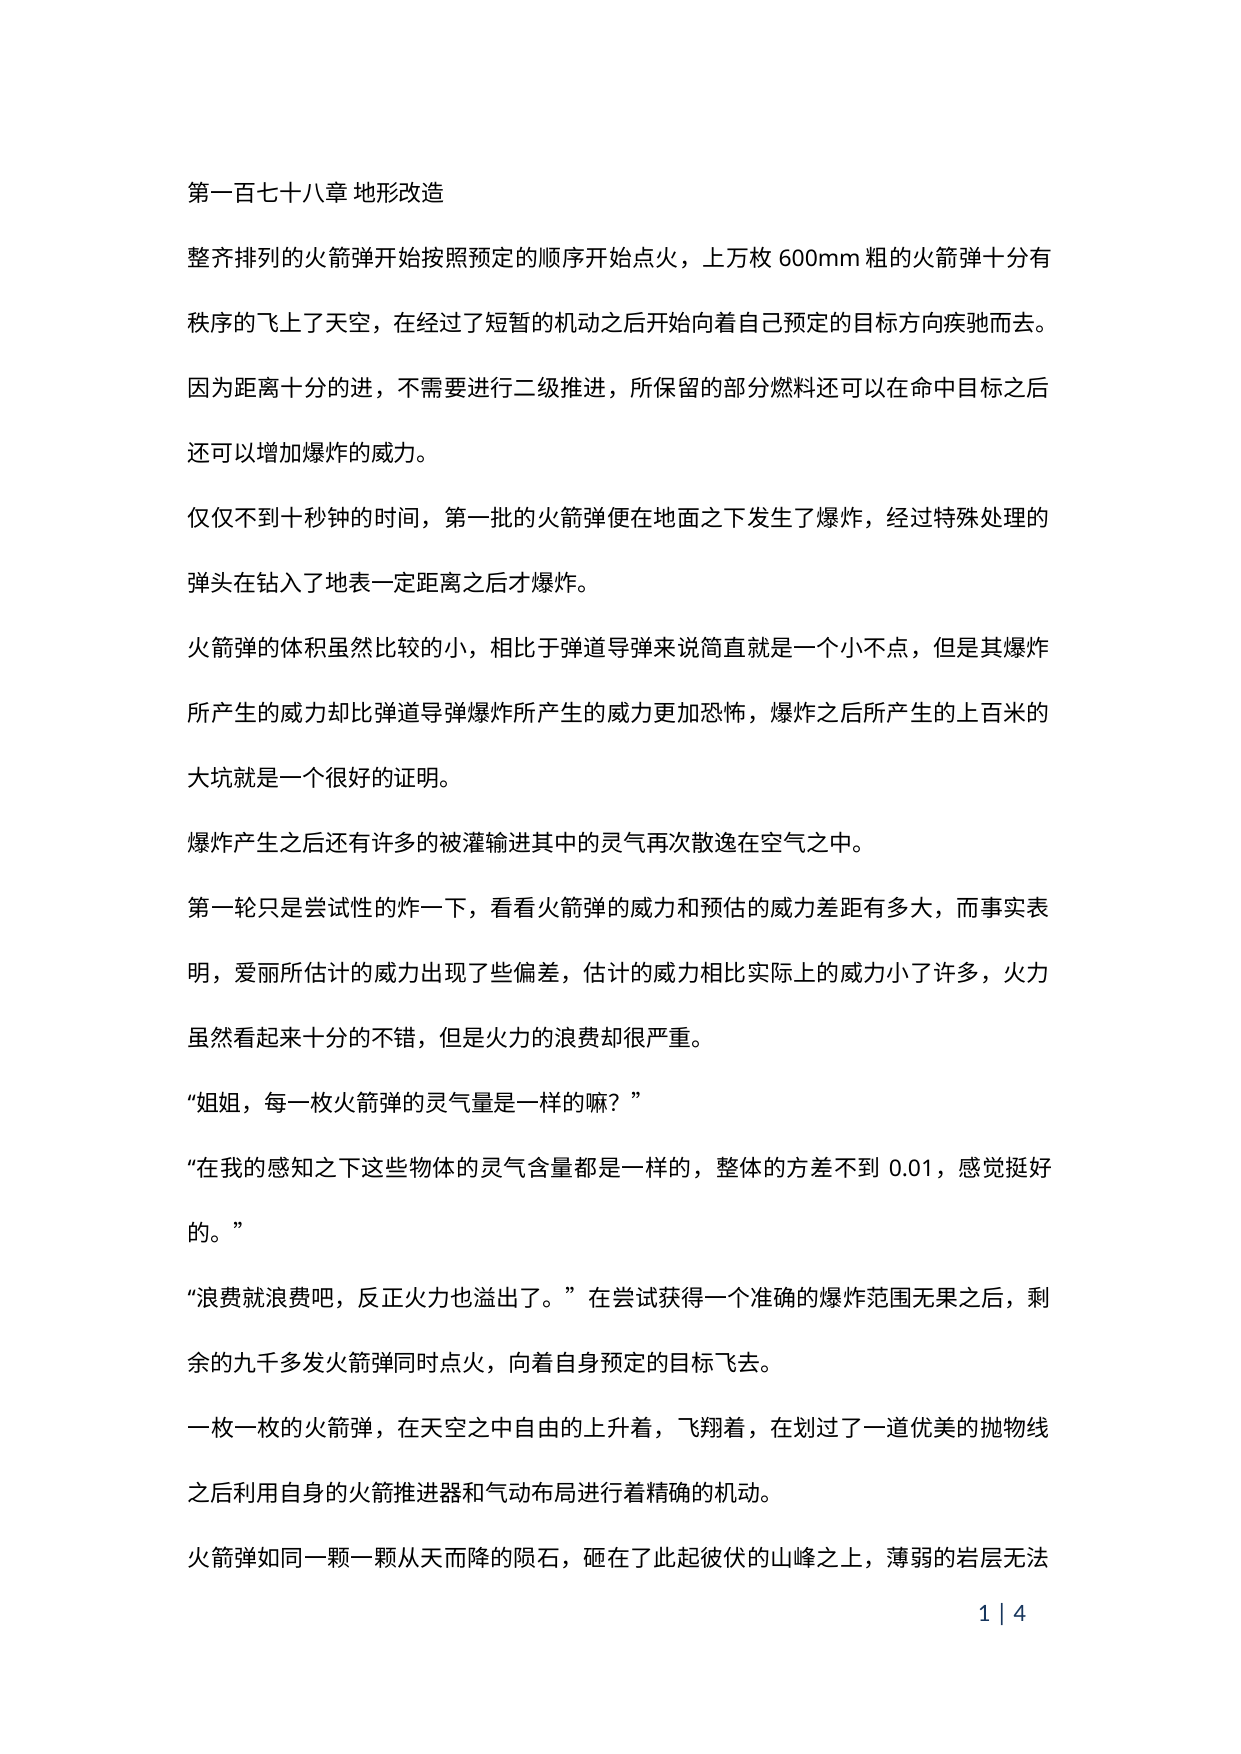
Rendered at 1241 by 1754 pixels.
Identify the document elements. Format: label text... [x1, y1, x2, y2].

text 整齐排列的火箭弹开始按照预定的顺序开始点火，上万枚600mm粗的火箭弹十分有秩序的飞上了天空，在经过了短暂的机动之后开始向着自己预定的目标方向疾驰而去。 [187, 223, 1053, 353]
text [187, 1523, 1053, 1588]
text “浪费就浪费吧，反正火力也溢出了。”在尝试获得一个准确的爆炸范围无果之后，剩余的九千多发火箭弹同时点火，向着自身预定的目标飞去。 [187, 1263, 1053, 1393]
text 爆炸产生之后还有许多的被灌输进其中的灵气再次散逸在空气之中。 [187, 808, 1053, 873]
text 仅仅不到十秒钟的时间，第一批的火箭弹便在地面之下发生了爆炸，经过特殊处理的弹头在钻入了地表一定距离之后才爆炸。 [187, 483, 1053, 613]
text 火箭弹的体积虽然比较的小，相比于弹道导弹来说简直就是一个小不点，但是其爆炸所产生的威力却比弹道导弹爆炸所产生的威力更加恐怖，爆炸之后所产生的上百米的大坑就是一个很好的证明。 [187, 613, 1053, 808]
text 因为距离十分的进，不需要进行二级推进，所保留的部分燃料还可以在命中目标之后还可以增加爆炸的威力。 [187, 353, 1053, 483]
text 一枚一枚的火箭弹，在天空之中自由的上升着，飞翔着，在划过了一道优美的抛物线之后利用自身的火箭推进器和气动布局进行着精确的机动。 [187, 1393, 1053, 1523]
text 第一轮只是尝试性的炸一下，看看火箭弹的威力和预估的威力差距有多大，而事实表明，爱丽所估计的威力出现了些偏差，估计的威力相比实际上的威力小了许多，火力虽然看起来十分的不错，但是火力的浪费却很严重。 [187, 873, 1053, 1068]
text “在我的感知之下这些物体的灵气含量都是一样的，整体的方差不到0.01，感觉挺好的。” [187, 1133, 1053, 1263]
text “姐姐，每一枚火箭弹的灵气量是一样的嘛？” [187, 1068, 1053, 1133]
text 第一百七十八章 地形改造 [187, 158, 1053, 223]
